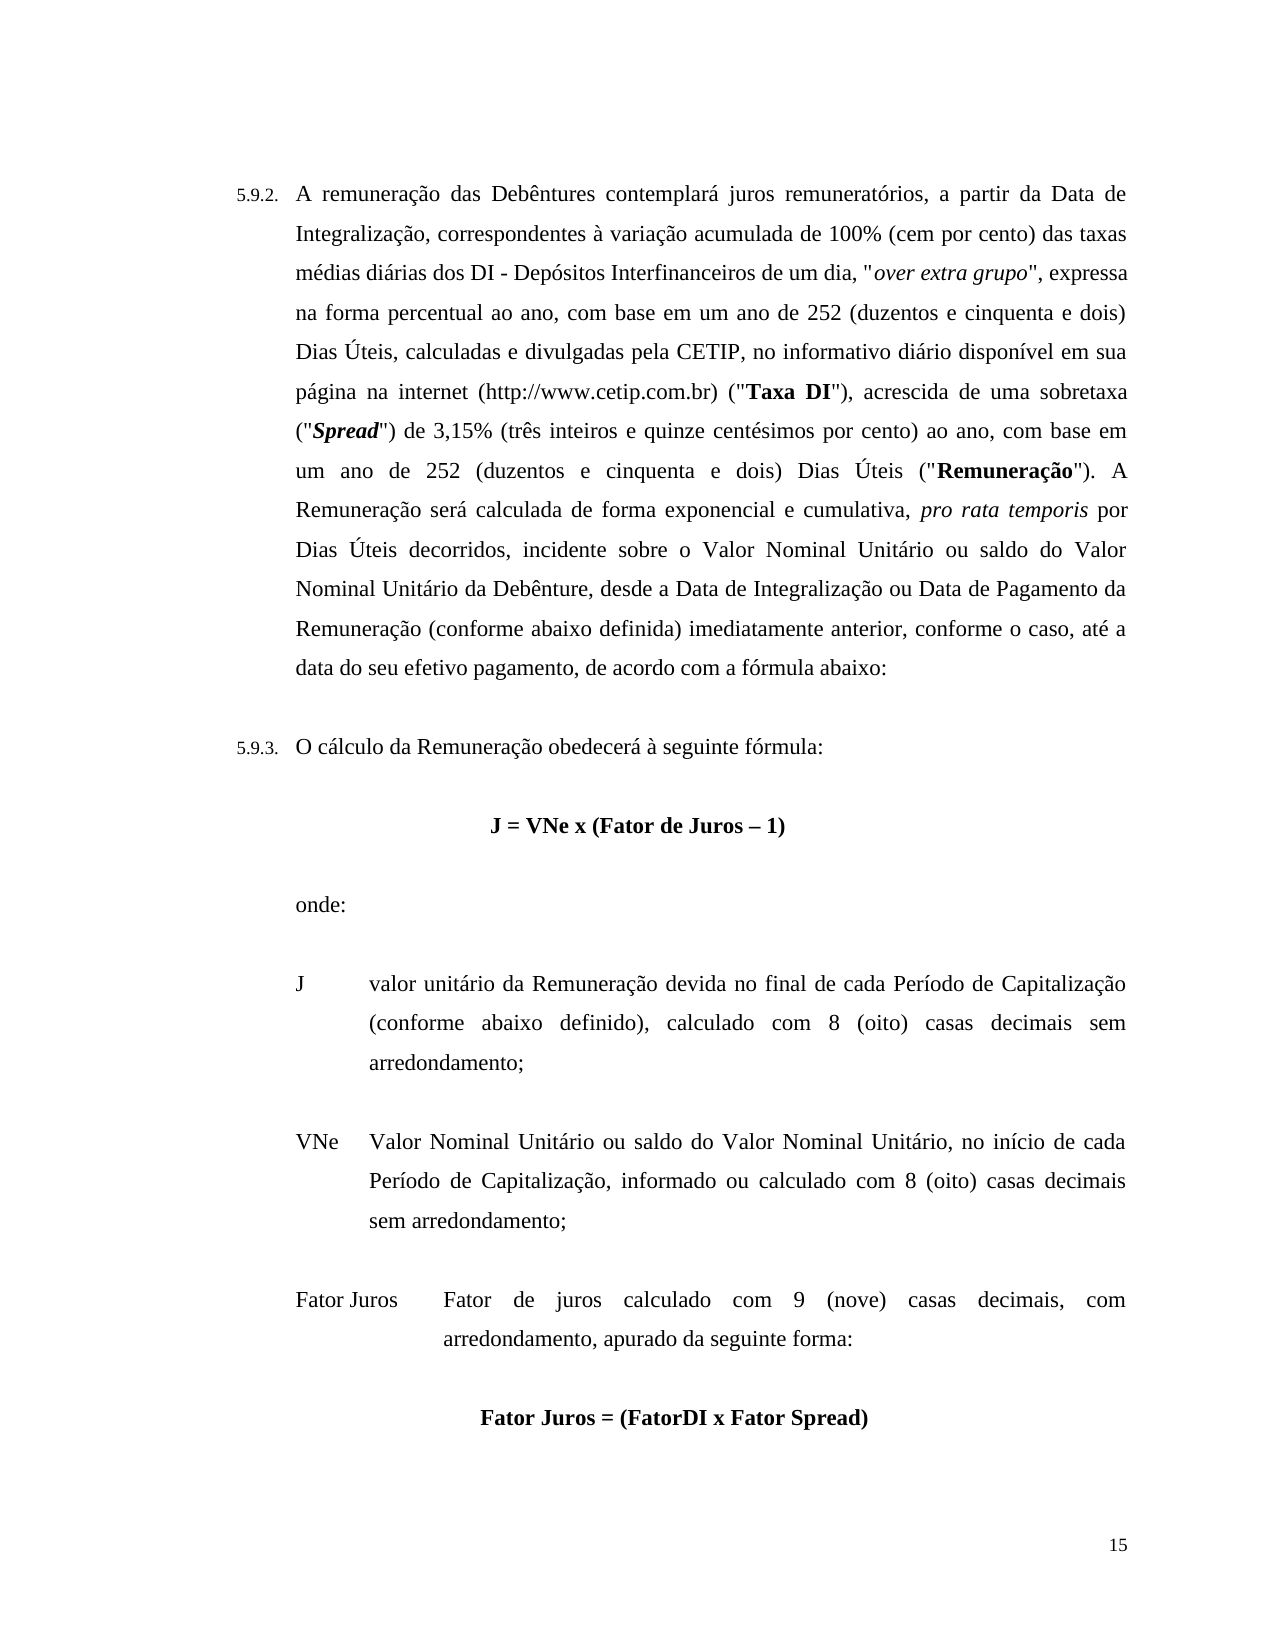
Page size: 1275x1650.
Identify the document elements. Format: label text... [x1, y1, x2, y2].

text J = VNe x (Fator de Juros – 1) [148, 812, 1127, 838]
text J valor unitário da Remuneração devida no final de cada Período de Capitalização (conforme abaixo definido), calculado com 8 (oito) casas decimais sem arredondamento; [295, 970, 1127, 1075]
list O cálculo da Remuneração obedecerá à seguinte fórmula: [236, 733, 1128, 759]
text Fator Juros Fator de juros calculado com 9 (nove) casas decimais, com arredondamento, apurado da seguinte forma: [295, 1286, 1127, 1352]
text Fator Juros = (FatorDI x Fator Spread) [221, 1404, 1127, 1431]
text VNe Valor Nominal Unitário ou saldo do Valor Nominal Unitário, no início de cada Período de Capitalização, informado ou calculado com 8 (oito) casas decimais sem arredondamento; [295, 1128, 1127, 1233]
list A remuneração das Debêntures contemplará juros remuneratórios, a partir da Data de Integralização, correspondentes à variação acumulada de 100% (cem por cento) das taxas médias diárias dos DI - Depósitos Interfinanceiros de um dia, "over extra grupo", expressa na forma percentual ao ano, com base em um ano de 252 (duzentos e cinquenta e dois) Dias Úteis, calculadas e divulgadas pela CETIP, no informativo diário disponível em sua página na internet (http://www.cetip.com.br) ("Taxa DI"), acrescida de uma sobretaxa ("Spread") de 3,15% (três inteiros e quinze centésimos por cento) ao ano, com base em um ano de 252 (duzentos e cinquenta e dois) Dias Úteis ("Remuneração"). A Remuneração será calculada de forma exponencial e cumulativa, pro rata temporis por Dias Úteis decorridos, incidente sobre o Valor Nominal Unitário ou saldo do Valor Nominal Unitário da Debênture, desde a Data de Integralização ou Data de Pagamento da Remuneração (conforme abaixo definida) imediatamente anterior, conforme o caso, até a data do seu efetivo pagamento, de acordo com a fórmula abaixo: [236, 180, 1128, 681]
text onde: [148, 891, 1127, 917]
